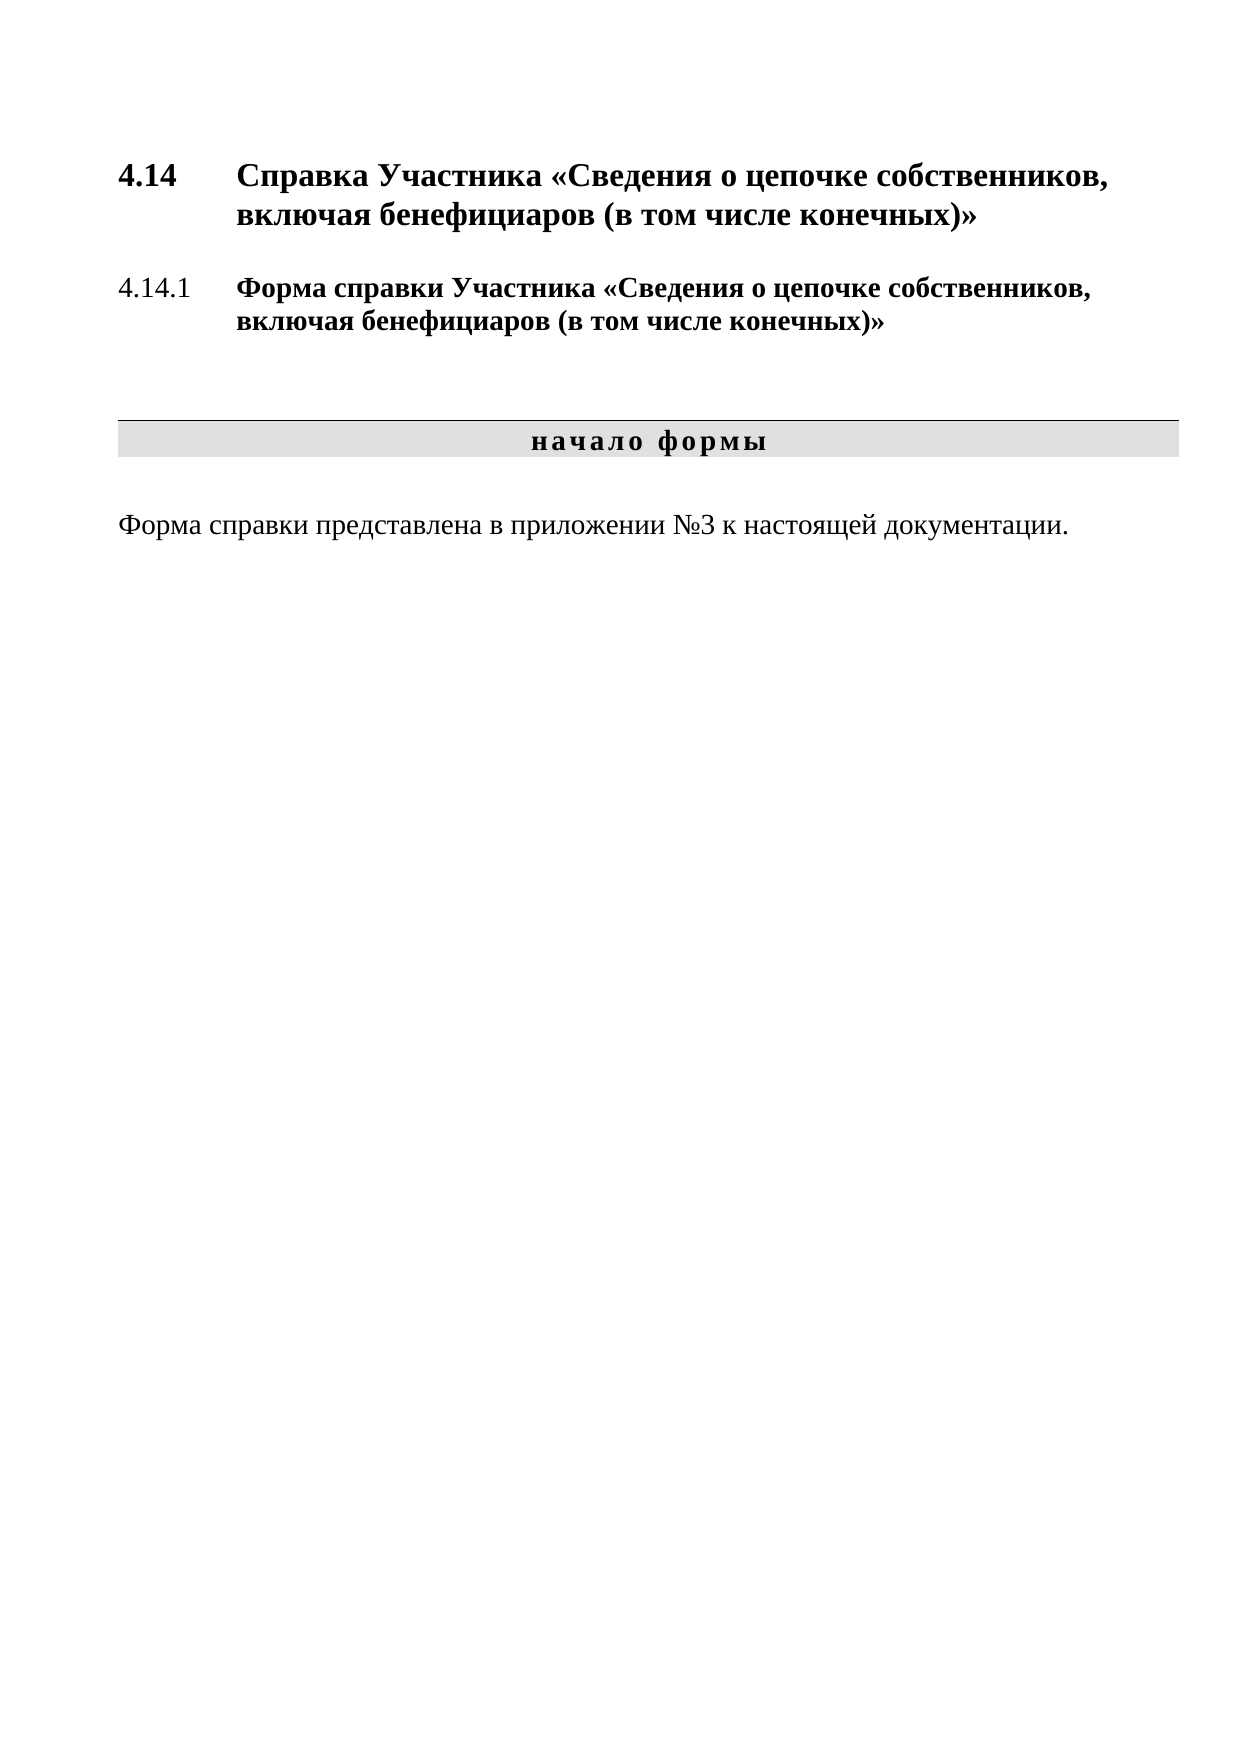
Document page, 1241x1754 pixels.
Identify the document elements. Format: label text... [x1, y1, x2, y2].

text Форма справки представлена в приложении №3 к настоящей документации. [118, 507, 1181, 541]
text начало формы [118, 421, 1179, 457]
subtitle Справка Участника «Сведения о цепочке собственников, включая бенефициаров (в том числе конечных)» [118, 156, 1181, 232]
list Форма справки Участника «Сведения о цепочке собственников, включая бенефициаров (в том числе конечных)» [118, 270, 1181, 337]
